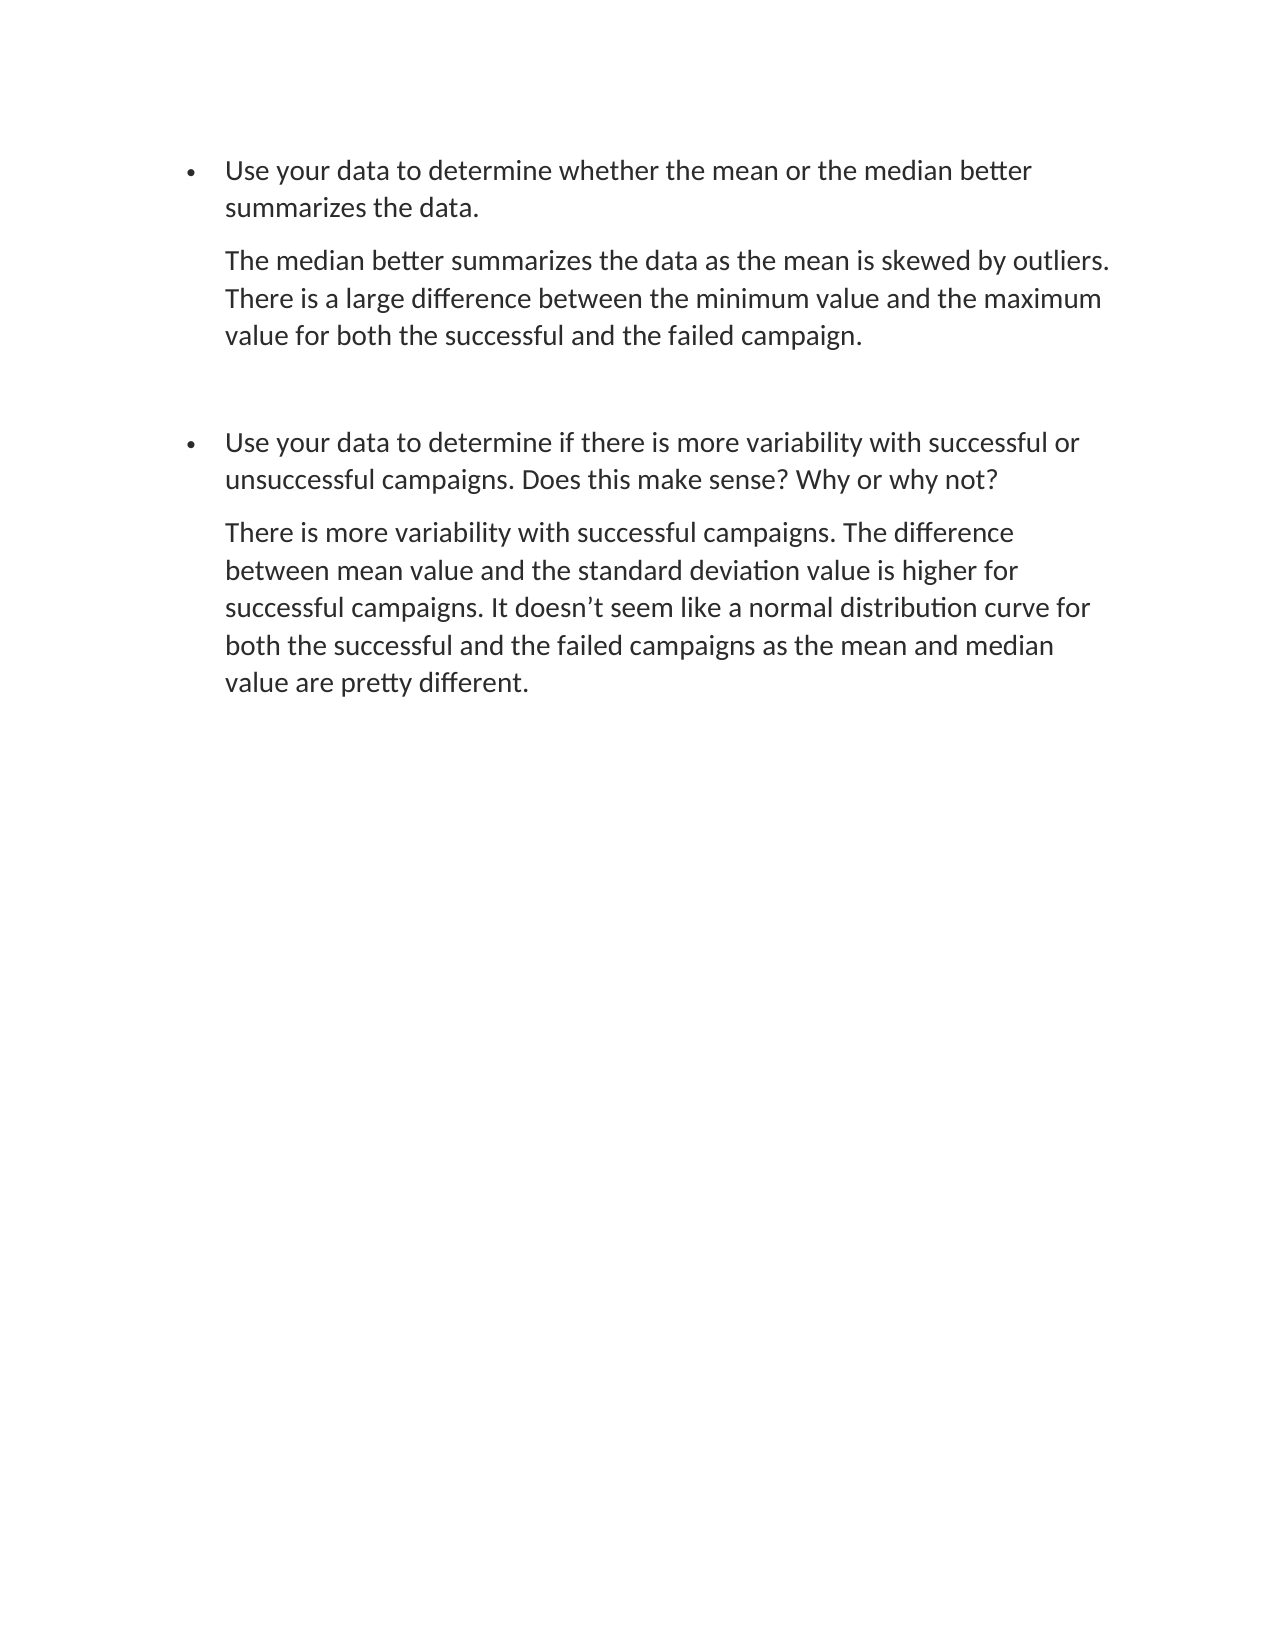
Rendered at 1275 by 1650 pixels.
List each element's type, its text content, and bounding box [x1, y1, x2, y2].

text The median better summarizes the data as the mean is skewed by outliers. There is a large difference between the minimum value and the maximum value for both the successful and the failed campaign. [225, 241, 1125, 353]
list Use your data to determine whether the mean or the median better summarizes the data. [187, 150, 1125, 225]
text There is more variability with successful campaigns. The difference between mean value and the standard deviation value is higher for successful campaigns. It doesn’t seem like a normal distribution curve for both the successful and the failed campaigns as the mean and median value are pretty different. [225, 512, 1125, 700]
list Use your data to determine if there is more variability with successful or unsuccessful campaigns. Does this make sense? Why or why not? [187, 422, 1125, 497]
